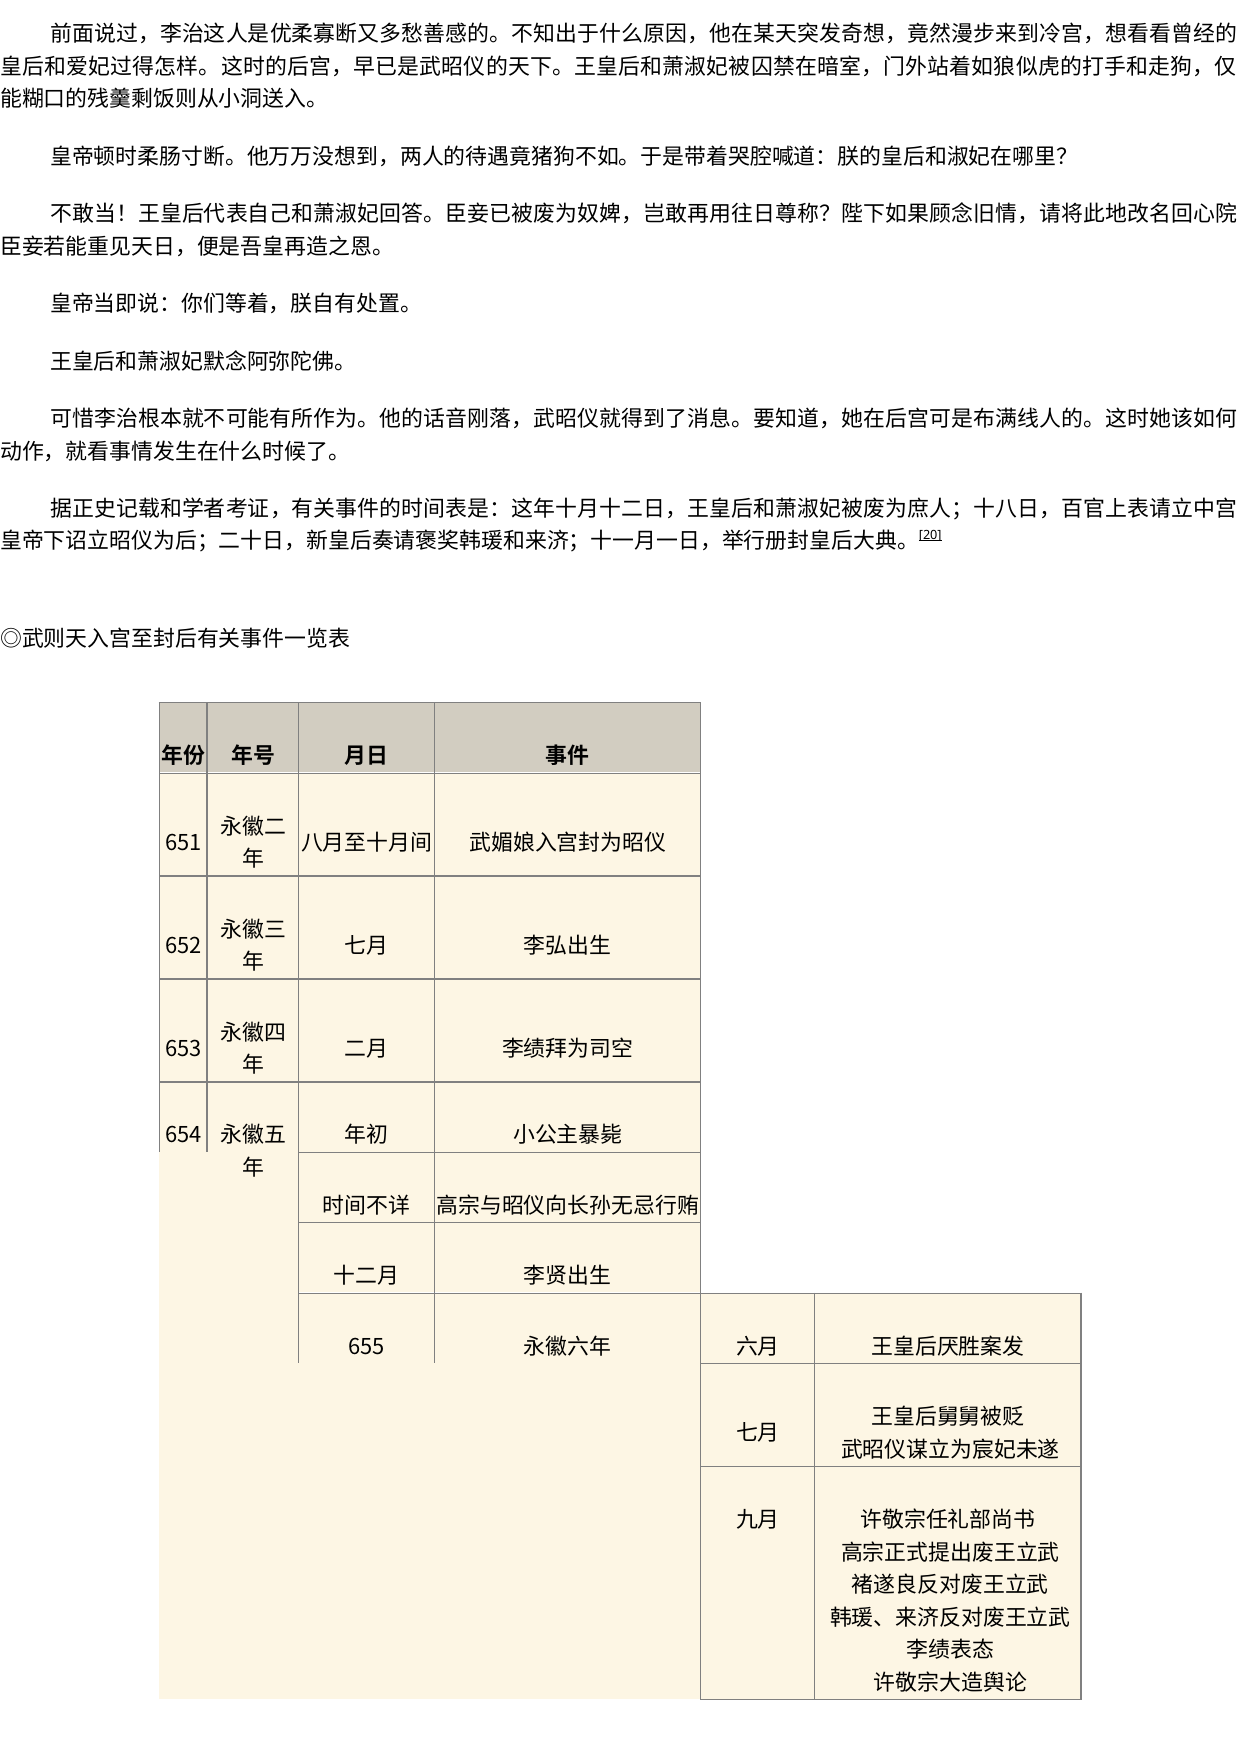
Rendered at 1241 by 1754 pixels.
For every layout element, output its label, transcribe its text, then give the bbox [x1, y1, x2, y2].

text 前面说过，李治这人是优柔寡断又多愁善感的。不知出于什么原因，他在某天突发奇想，竟然漫步来到冷宫，想看看曾经的皇后和爱妃过得怎样。这时的后宫，早已是武昭仪的天下。王皇后和萧淑妃被囚禁在暗室，门外站着如狼似虎的打手和走狗，仅能糊口的残羹剩饭则从小洞送入。 [0, 16, 1240, 113]
text 不敢当！王皇后代表自己和萧淑妃回答。臣妾已被废为奴婢，岂敢再用往日尊称？陛下如果顾念旧情，请将此地改名回心院。臣妾若能重见天日，便是吾皇再造之恩。 [0, 196, 1240, 261]
table_cell 652 [160, 877, 206, 978]
table_cell 655 [299, 1294, 434, 1699]
table_header 年号 [208, 703, 298, 772]
table_cell 十二月 [299, 1223, 434, 1292]
table_header 月日 [299, 703, 434, 772]
table_cell 六月 [701, 1294, 814, 1363]
table_cell 654 [159, 1083, 207, 1699]
table_cell 王皇后厌胜案发 [815, 1294, 1080, 1363]
text 可惜李治根本就不可能有所作为。他的话音刚落，武昭仪就得到了消息。要知道，她在后宫可是布满线人的。这时她该如何动作，就看事情发生在什么时候了。 [0, 401, 1240, 466]
text 王皇后和萧淑妃默念阿弥陀佛。 [0, 343, 1240, 376]
table_cell 小公主暴毙 [435, 1083, 700, 1152]
table_cell 653 [160, 980, 206, 1081]
table_header 事件 [435, 703, 700, 772]
table_cell 武媚娘入宫封为昭仪 [435, 774, 700, 875]
table_cell 二月 [299, 980, 434, 1081]
table_cell 永徽三年 [208, 877, 298, 978]
table_cell 永徽二年 [208, 774, 298, 875]
table_cell 年初 [299, 1083, 434, 1152]
text 据正史记载和学者考证，有关事件的时间表是：这年十月十二日，王皇后和萧淑妃被废为庶人；十八日，百官上表请立中宫，皇帝下诏立昭仪为后；二十日，新皇后奏请褒奖韩瑗和来济；十一月一日，举行册封皇后大典。[20] [0, 491, 1240, 556]
table_header 年份 [160, 703, 206, 772]
table_cell 九月 [701, 1467, 814, 1699]
table_cell 时间不详 [299, 1153, 434, 1222]
table_cell 高宗与昭仪向长孙无忌行贿 [435, 1153, 700, 1222]
table_cell 李贤出生 [435, 1223, 700, 1292]
table_cell 王皇后舅舅被贬 武昭仪谋立为宸妃未遂 [815, 1364, 1080, 1466]
text 皇帝顿时柔肠寸断。他万万没想到，两人的待遇竟猪狗不如。于是带着哭腔喊道：朕的皇后和淑妃在哪里？ [0, 138, 1240, 171]
table_cell 永徽六年 [434, 1294, 700, 1699]
table_cell 七月 [299, 877, 434, 978]
table_cell 许敬宗任礼部尚书 高宗正式提出废王立武 褚遂良反对废王立武 韩瑗、来济反对废王立武 李绩表态 许敬宗大造舆论 [815, 1467, 1080, 1699]
table_cell 八月至十月间 [299, 774, 434, 875]
table_cell 李弘出生 [435, 877, 700, 978]
table_cell 651 [160, 774, 206, 875]
text 皇帝当即说：你们等着，朕自有处置。 [0, 286, 1240, 318]
table_cell 永徽四年 [208, 980, 298, 1081]
text ◎武则天入宫至封后有关事件一览表 [0, 621, 1240, 653]
table_cell 七月 [701, 1364, 814, 1466]
table_cell 李绩拜为司空 [435, 980, 700, 1081]
table_cell 永徽五年 [207, 1083, 299, 1699]
